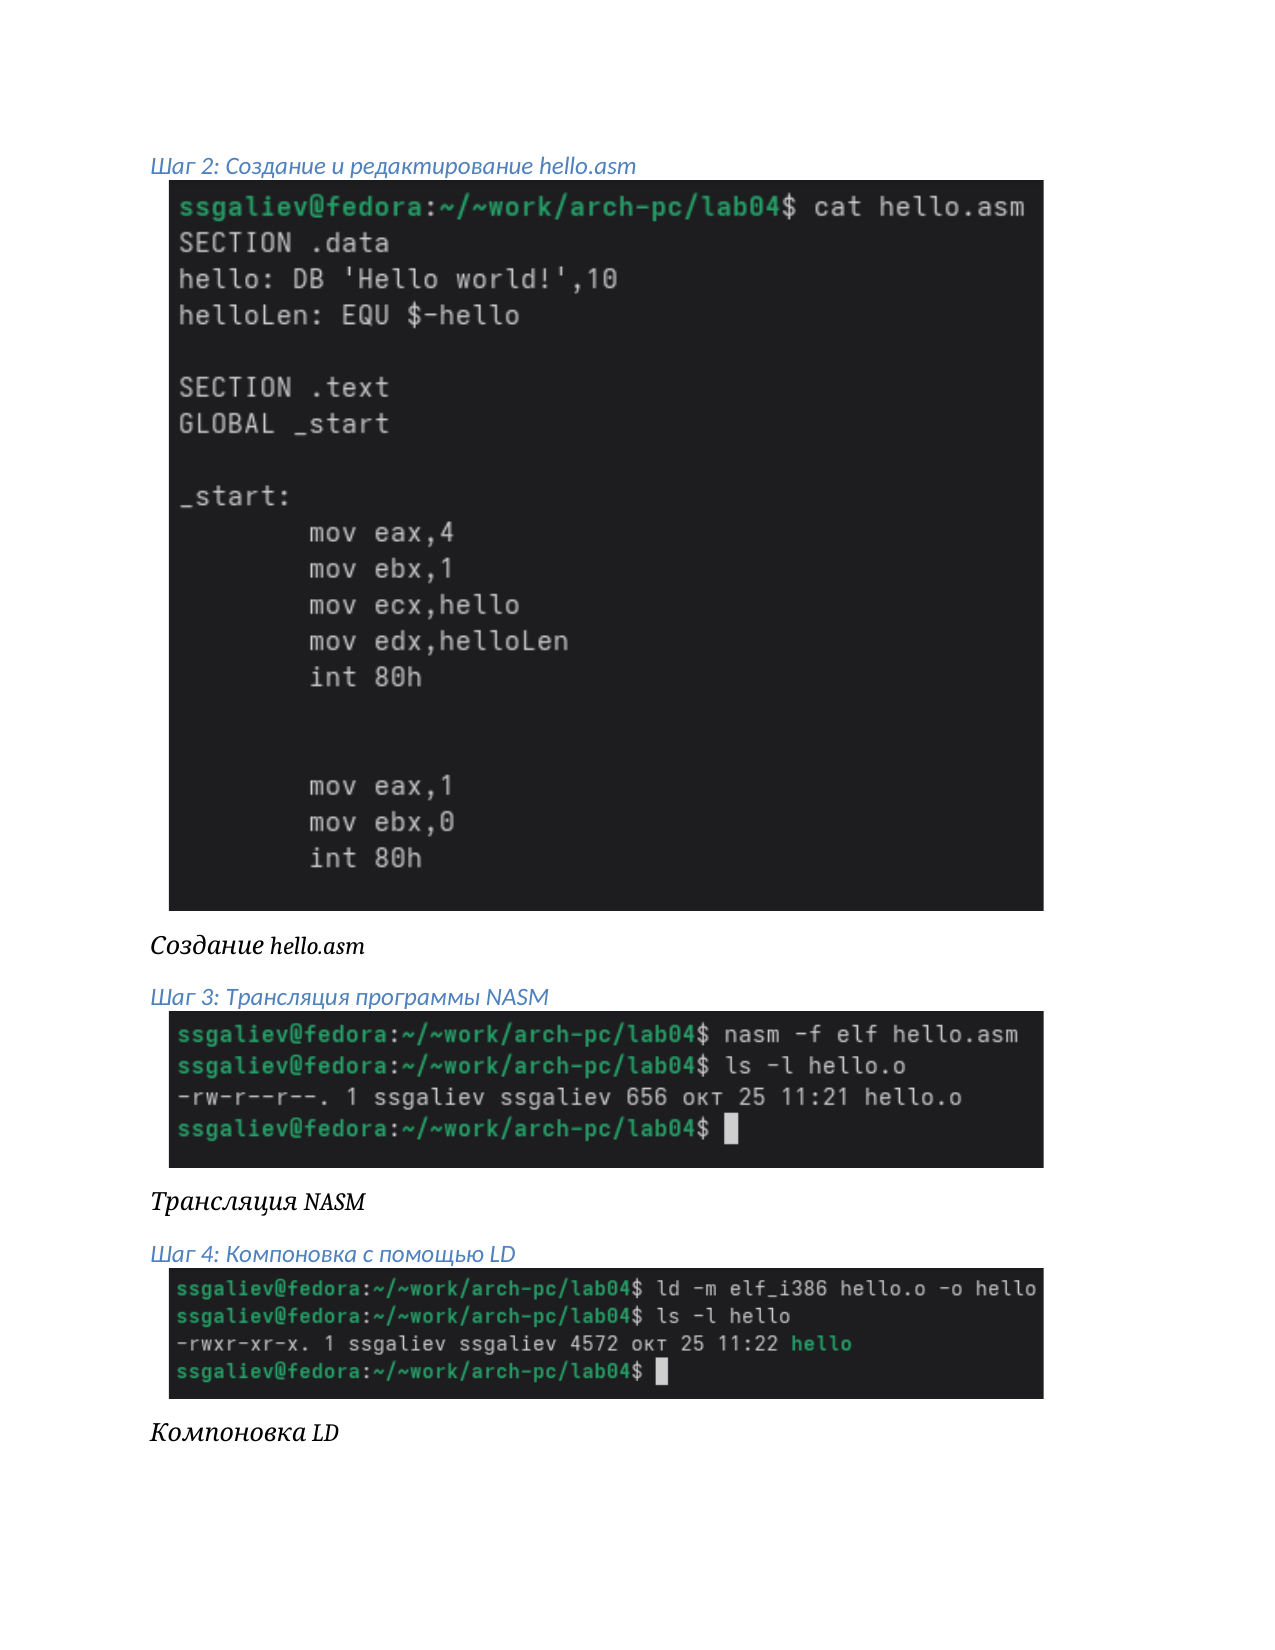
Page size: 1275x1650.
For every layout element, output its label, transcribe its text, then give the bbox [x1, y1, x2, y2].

subtitle Шаг 2: Создание и редактирование hello.asm [150, 150, 1125, 181]
text Компоновка LD [150, 1419, 1125, 1448]
picture [168, 1268, 1044, 1399]
subtitle Шаг 3: Трансляция программы NASM [150, 981, 1125, 1012]
picture [168, 180, 1044, 911]
text Трансляция NASM [150, 1188, 1125, 1217]
text Создание hello.asm [150, 932, 1125, 961]
picture [168, 1011, 1044, 1168]
subtitle Шаг 4: Компоновка с помощью LD [150, 1238, 1125, 1268]
